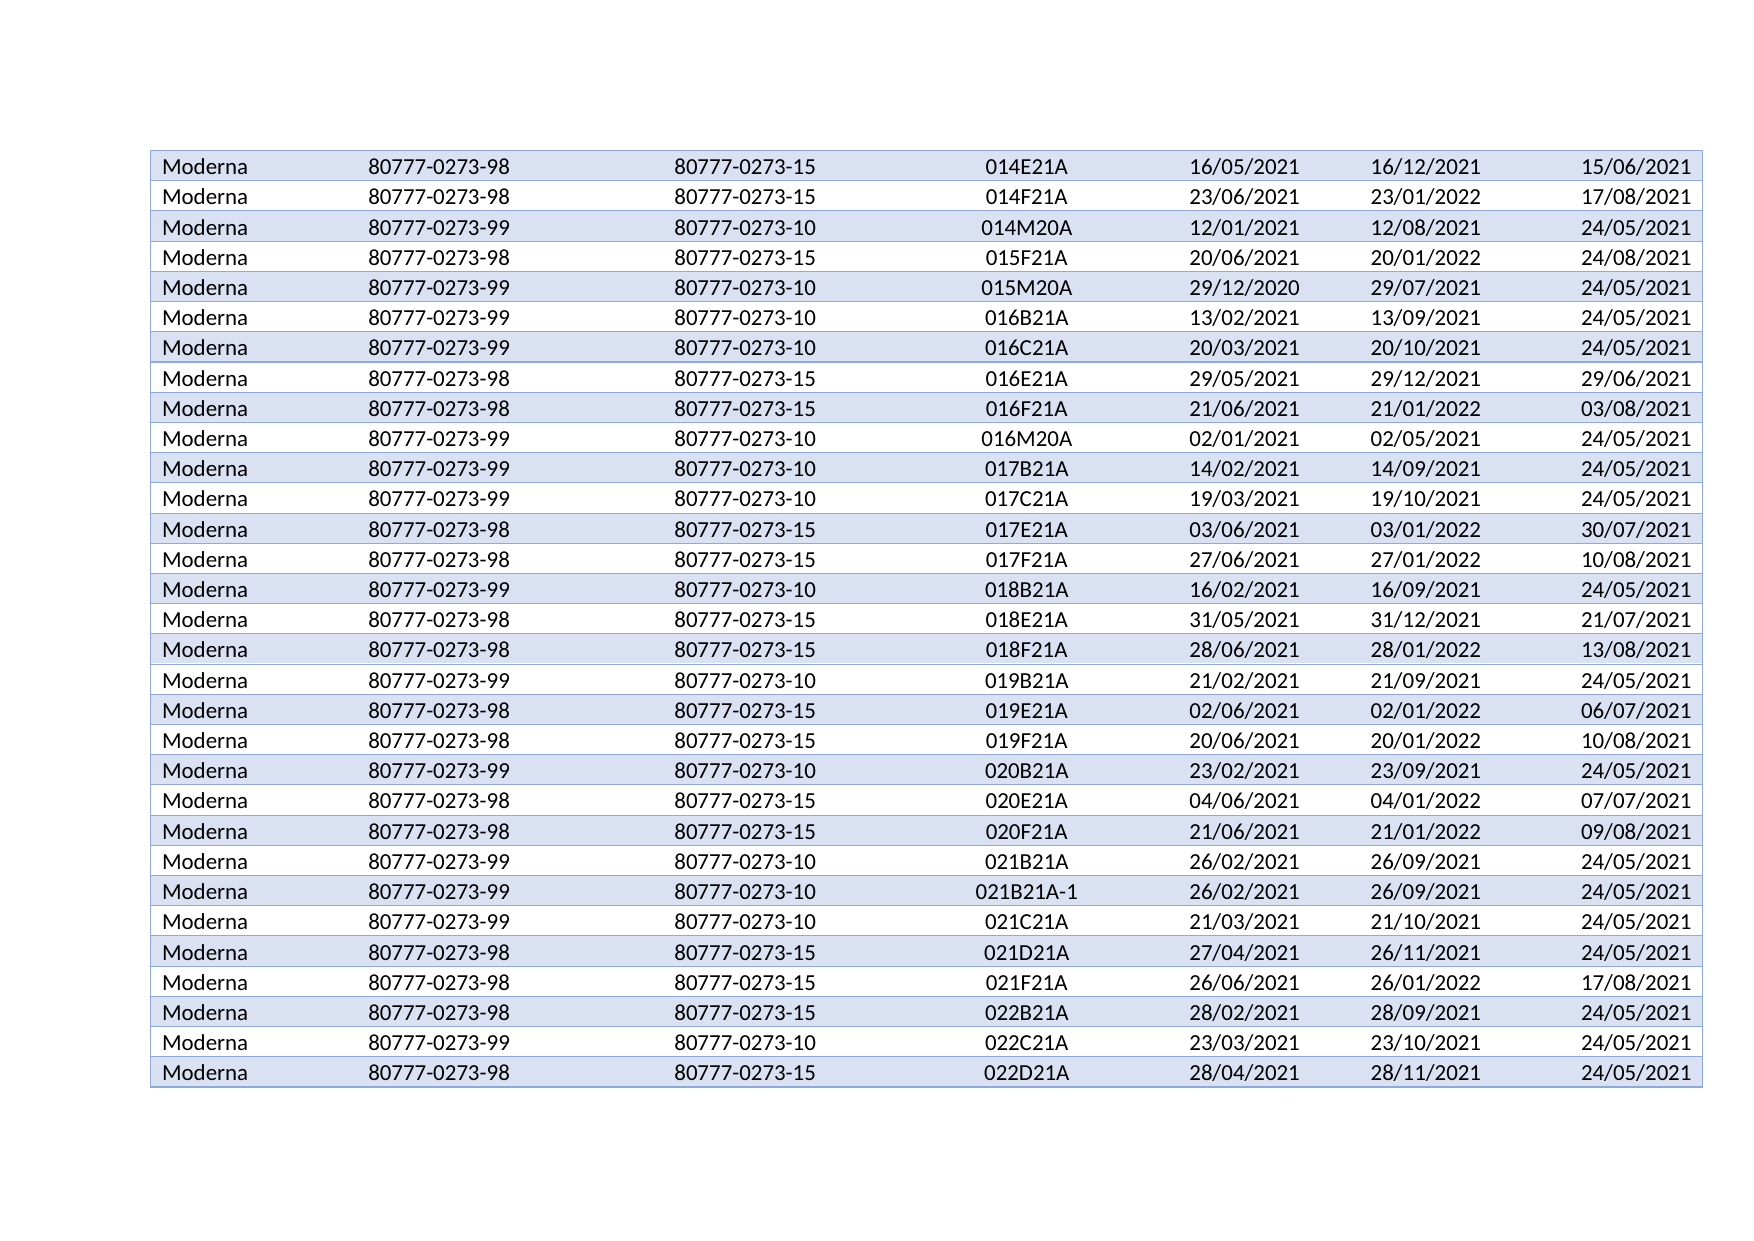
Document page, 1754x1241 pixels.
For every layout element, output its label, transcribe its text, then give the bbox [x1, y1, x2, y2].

table_cell 21/06/2021 [1101, 393, 1311, 422]
table_cell 28/11/2021 [1311, 1057, 1492, 1086]
table_cell 14/02/2021 [1101, 453, 1311, 482]
table_cell 04/06/2021 [1101, 785, 1311, 814]
table_cell 80777-0273-15 [663, 785, 953, 814]
table_cell Moderna [151, 876, 357, 905]
table_cell Moderna [151, 1027, 357, 1056]
table_cell 04/01/2022 [1311, 785, 1492, 814]
table_cell 26/09/2021 [1311, 846, 1492, 875]
table_cell 24/05/2021 [1492, 846, 1702, 875]
table_cell Moderna [151, 423, 357, 452]
table_cell 80777-0273-99 [357, 1027, 663, 1056]
table_cell 21/10/2021 [1311, 906, 1492, 935]
table_cell Moderna [151, 483, 357, 512]
table_cell 022B21A [953, 997, 1101, 1026]
table_cell 24/05/2021 [1492, 453, 1702, 482]
table_cell 21/06/2021 [1101, 816, 1311, 845]
table_cell Moderna [151, 1057, 357, 1086]
table_cell Moderna [151, 785, 357, 814]
table_cell 23/03/2021 [1101, 1027, 1311, 1056]
table_cell 016B21A [953, 302, 1101, 331]
table_cell 019B21A [953, 665, 1101, 694]
table_cell 16/12/2021 [1311, 151, 1492, 180]
table_cell 30/07/2021 [1492, 514, 1702, 543]
table_cell 20/06/2021 [1101, 725, 1311, 754]
table_cell 018E21A [953, 604, 1101, 633]
table_cell 16/09/2021 [1311, 574, 1492, 603]
table_cell 24/05/2021 [1492, 876, 1702, 905]
table_cell 26/02/2021 [1101, 846, 1311, 875]
table_cell 80777-0273-99 [357, 665, 663, 694]
table_cell 28/09/2021 [1311, 997, 1492, 1026]
table_cell 80777-0273-99 [357, 423, 663, 452]
table_cell 014M20A [953, 211, 1101, 241]
table_cell 022C21A [953, 1027, 1101, 1056]
table_cell 80777-0273-98 [357, 151, 663, 180]
table_cell 24/05/2021 [1492, 1027, 1702, 1056]
table_cell 28/01/2022 [1311, 634, 1492, 663]
table_cell 24/05/2021 [1492, 574, 1702, 603]
table_cell 80777-0273-99 [357, 755, 663, 784]
table_cell 80777-0273-15 [663, 363, 953, 392]
table_cell 03/06/2021 [1101, 514, 1311, 543]
table_cell 018F21A [953, 634, 1101, 663]
table_cell 21/09/2021 [1311, 665, 1492, 694]
table_cell 80777-0273-10 [663, 483, 953, 512]
table_cell 80777-0273-98 [357, 363, 663, 392]
table_cell 80777-0273-10 [663, 846, 953, 875]
table_cell Moderna [151, 363, 357, 392]
table_cell 80777-0273-98 [357, 785, 663, 814]
table_cell 015M20A [953, 272, 1101, 301]
table_cell 19/10/2021 [1311, 483, 1492, 512]
table_cell 80777-0273-99 [357, 332, 663, 361]
table_cell 80777-0273-99 [357, 906, 663, 935]
table_cell 016C21A [953, 332, 1101, 361]
table_cell 80777-0273-98 [357, 242, 663, 271]
table_cell 02/01/2022 [1311, 695, 1492, 724]
table_cell 23/06/2021 [1101, 181, 1311, 210]
table_cell 021B21A-1 [953, 876, 1101, 905]
table_cell 017E21A [953, 514, 1101, 543]
table_cell 80777-0273-98 [357, 544, 663, 573]
table_cell 23/09/2021 [1311, 755, 1492, 784]
table_cell 24/08/2021 [1492, 242, 1702, 271]
table_cell Moderna [151, 967, 357, 996]
table_cell 26/09/2021 [1311, 876, 1492, 905]
table_cell 06/07/2021 [1492, 695, 1702, 724]
table_cell Moderna [151, 514, 357, 543]
table_cell 80777-0273-98 [357, 181, 663, 210]
table_cell Moderna [151, 725, 357, 754]
table_cell 014F21A [953, 181, 1101, 210]
table_cell 80777-0273-15 [663, 725, 953, 754]
table_cell Moderna [151, 816, 357, 845]
table_cell Moderna [151, 393, 357, 422]
table_cell 02/05/2021 [1311, 423, 1492, 452]
table_cell 24/05/2021 [1492, 332, 1702, 361]
table_cell 27/01/2022 [1311, 544, 1492, 573]
table_cell 80777-0273-15 [663, 604, 953, 633]
table_cell 016M20A [953, 423, 1101, 452]
table_cell 03/01/2022 [1311, 514, 1492, 543]
table_cell 31/05/2021 [1101, 604, 1311, 633]
table_cell 021F21A [953, 967, 1101, 996]
table_cell 020F21A [953, 816, 1101, 845]
table_cell 80777-0273-10 [663, 302, 953, 331]
table_cell 13/09/2021 [1311, 302, 1492, 331]
table_cell Moderna [151, 665, 357, 694]
table_cell 80777-0273-10 [663, 574, 953, 603]
table_cell 017C21A [953, 483, 1101, 512]
table_cell 015F21A [953, 242, 1101, 271]
table_cell 27/04/2021 [1101, 936, 1311, 966]
table_cell 80777-0273-98 [357, 967, 663, 996]
table_cell 29/12/2020 [1101, 272, 1311, 301]
table_cell 80777-0273-99 [357, 846, 663, 875]
table_cell 80777-0273-10 [663, 272, 953, 301]
table_cell 80777-0273-15 [663, 1057, 953, 1086]
table_cell 80777-0273-10 [663, 1027, 953, 1056]
table_cell 21/03/2021 [1101, 906, 1311, 935]
table_cell 80777-0273-15 [663, 544, 953, 573]
table_cell 24/05/2021 [1492, 1057, 1702, 1086]
table_cell 80777-0273-15 [663, 242, 953, 271]
table_cell 24/05/2021 [1492, 665, 1702, 694]
table_cell 020E21A [953, 785, 1101, 814]
table_cell 80777-0273-99 [357, 302, 663, 331]
table_cell 80777-0273-99 [357, 483, 663, 512]
table_cell 21/01/2022 [1311, 816, 1492, 845]
table_cell 28/06/2021 [1101, 634, 1311, 663]
table_cell 80777-0273-98 [357, 695, 663, 724]
table_cell 80777-0273-98 [357, 725, 663, 754]
table_cell 80777-0273-99 [357, 211, 663, 241]
table_cell 24/05/2021 [1492, 423, 1702, 452]
table_cell Moderna [151, 242, 357, 271]
table_cell 014E21A [953, 151, 1101, 180]
table_cell 02/06/2021 [1101, 695, 1311, 724]
table_cell 02/01/2021 [1101, 423, 1311, 452]
table_cell 31/12/2021 [1311, 604, 1492, 633]
table_cell 21/02/2021 [1101, 665, 1311, 694]
table_cell 80777-0273-15 [663, 695, 953, 724]
table_cell 28/02/2021 [1101, 997, 1311, 1026]
table_cell 80777-0273-15 [663, 181, 953, 210]
table_cell 80777-0273-98 [357, 997, 663, 1026]
table_cell 80777-0273-15 [663, 514, 953, 543]
table_cell 017B21A [953, 453, 1101, 482]
table_cell 13/08/2021 [1492, 634, 1702, 663]
table_cell 80777-0273-10 [663, 211, 953, 241]
table_cell 80777-0273-15 [663, 393, 953, 422]
table_cell 020B21A [953, 755, 1101, 784]
table_cell 27/06/2021 [1101, 544, 1311, 573]
table_cell 80777-0273-15 [663, 997, 953, 1026]
table_cell 80777-0273-10 [663, 876, 953, 905]
table_cell Moderna [151, 936, 357, 966]
table_cell 29/12/2021 [1311, 363, 1492, 392]
table_cell 80777-0273-98 [357, 393, 663, 422]
table_cell 17/08/2021 [1492, 181, 1702, 210]
table_cell 80777-0273-98 [357, 604, 663, 633]
table_cell 80777-0273-99 [357, 272, 663, 301]
table_cell 24/05/2021 [1492, 483, 1702, 512]
table_cell 26/11/2021 [1311, 936, 1492, 966]
table_cell 80777-0273-15 [663, 634, 953, 663]
table_cell 022D21A [953, 1057, 1101, 1086]
table_cell Moderna [151, 151, 357, 180]
table_cell 20/01/2022 [1311, 242, 1492, 271]
table_cell 26/02/2021 [1101, 876, 1311, 905]
table_cell Moderna [151, 695, 357, 724]
table_cell Moderna [151, 604, 357, 633]
table_cell Moderna [151, 755, 357, 784]
table_cell 14/09/2021 [1311, 453, 1492, 482]
table_cell Moderna [151, 272, 357, 301]
table_cell 29/05/2021 [1101, 363, 1311, 392]
table_cell 12/01/2021 [1101, 211, 1311, 241]
table_cell 24/05/2021 [1492, 302, 1702, 331]
table_cell 021B21A [953, 846, 1101, 875]
table_cell 23/10/2021 [1311, 1027, 1492, 1056]
table_cell 28/04/2021 [1101, 1057, 1311, 1086]
table_cell 80777-0273-10 [663, 755, 953, 784]
table_cell 23/01/2022 [1311, 181, 1492, 210]
table_cell 17/08/2021 [1492, 967, 1702, 996]
table_cell 15/06/2021 [1492, 151, 1702, 180]
table_cell 019F21A [953, 725, 1101, 754]
table_cell 80777-0273-99 [357, 876, 663, 905]
table_cell 80777-0273-15 [663, 151, 953, 180]
table_cell 80777-0273-10 [663, 332, 953, 361]
table_cell 019E21A [953, 695, 1101, 724]
table_cell 26/06/2021 [1101, 967, 1311, 996]
table_cell 80777-0273-10 [663, 665, 953, 694]
table_cell 09/08/2021 [1492, 816, 1702, 845]
table_cell 24/05/2021 [1492, 936, 1702, 966]
table_cell 80777-0273-98 [357, 816, 663, 845]
table_cell 03/08/2021 [1492, 393, 1702, 422]
table_cell 21/01/2022 [1311, 393, 1492, 422]
table_cell 21/07/2021 [1492, 604, 1702, 633]
table_cell 10/08/2021 [1492, 544, 1702, 573]
table_cell 29/06/2021 [1492, 363, 1702, 392]
table_cell Moderna [151, 997, 357, 1026]
table_cell Moderna [151, 302, 357, 331]
table_cell 80777-0273-99 [357, 453, 663, 482]
table_cell 26/01/2022 [1311, 967, 1492, 996]
table_cell 016F21A [953, 393, 1101, 422]
table_cell 16/05/2021 [1101, 151, 1311, 180]
table_cell 80777-0273-98 [357, 936, 663, 966]
table_cell 80777-0273-15 [663, 816, 953, 845]
table_cell 29/07/2021 [1311, 272, 1492, 301]
table_cell 16/02/2021 [1101, 574, 1311, 603]
table_cell 017F21A [953, 544, 1101, 573]
table_cell Moderna [151, 211, 357, 241]
table_cell 80777-0273-99 [357, 574, 663, 603]
table_cell 20/10/2021 [1311, 332, 1492, 361]
table_cell Moderna [151, 574, 357, 603]
table_cell 20/01/2022 [1311, 725, 1492, 754]
table_cell 80777-0273-98 [357, 514, 663, 543]
table_cell 24/05/2021 [1492, 997, 1702, 1026]
table_cell Moderna [151, 332, 357, 361]
table_cell 07/07/2021 [1492, 785, 1702, 814]
table_cell Moderna [151, 544, 357, 573]
table_cell 20/06/2021 [1101, 242, 1311, 271]
table_cell 24/05/2021 [1492, 755, 1702, 784]
table_cell 24/05/2021 [1492, 211, 1702, 241]
table_cell 19/03/2021 [1101, 483, 1311, 512]
table_cell 24/05/2021 [1492, 906, 1702, 935]
table_cell 23/02/2021 [1101, 755, 1311, 784]
table_cell 24/05/2021 [1492, 272, 1702, 301]
table_cell 016E21A [953, 363, 1101, 392]
table_cell Moderna [151, 181, 357, 210]
table_cell 021C21A [953, 906, 1101, 935]
table_cell 018B21A [953, 574, 1101, 603]
table_cell 80777-0273-10 [663, 906, 953, 935]
table_cell 12/08/2021 [1311, 211, 1492, 241]
table_cell 80777-0273-98 [357, 634, 663, 663]
table_cell 80777-0273-10 [663, 423, 953, 452]
table_cell Moderna [151, 906, 357, 935]
table_cell 13/02/2021 [1101, 302, 1311, 331]
table_cell 20/03/2021 [1101, 332, 1311, 361]
table_cell 021D21A [953, 936, 1101, 966]
table_cell 80777-0273-10 [663, 453, 953, 482]
table_cell Moderna [151, 846, 357, 875]
table_cell Moderna [151, 634, 357, 663]
table_cell 80777-0273-15 [663, 967, 953, 996]
table_cell 10/08/2021 [1492, 725, 1702, 754]
table_cell Moderna [151, 453, 357, 482]
table_cell 80777-0273-15 [663, 936, 953, 966]
table_cell 80777-0273-98 [357, 1057, 663, 1086]
